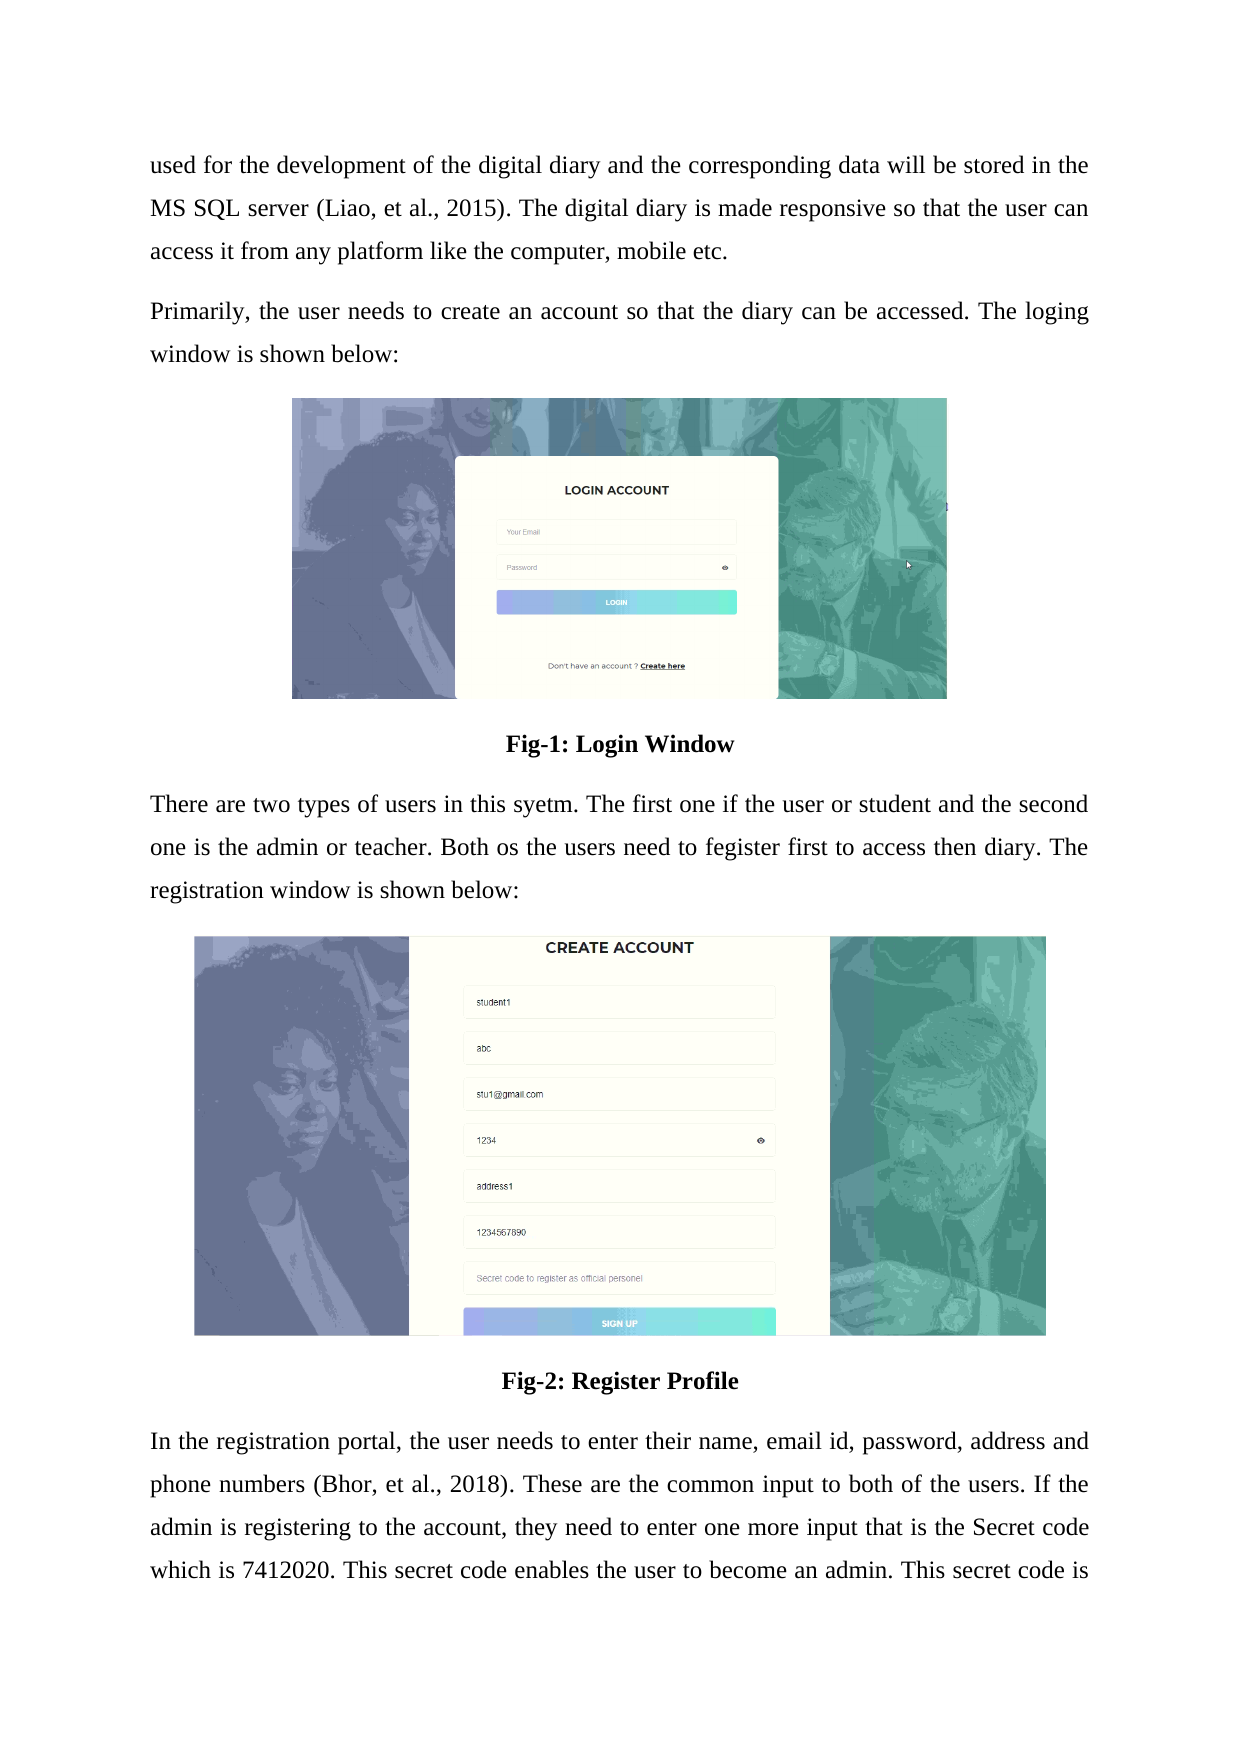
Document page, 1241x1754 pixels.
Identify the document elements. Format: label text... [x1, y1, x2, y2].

picture [292, 398, 949, 699]
text Primarily, the user needs to create an account so that the diary can be accessed. The loging window is shown below: [150, 296, 1090, 368]
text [150, 1426, 1090, 1584]
text There are two types of users in this syetm. The first one if the user or student and the second one is the admin or teacher. Both os the users need to fegister first to access then diary. The registration window is shown below: [150, 789, 1090, 904]
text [150, 150, 1090, 265]
picture [194, 935, 1046, 1336]
text Fig-2: Register Profile [150, 1366, 1090, 1395]
text Fig-1: Login Window [150, 729, 1090, 758]
